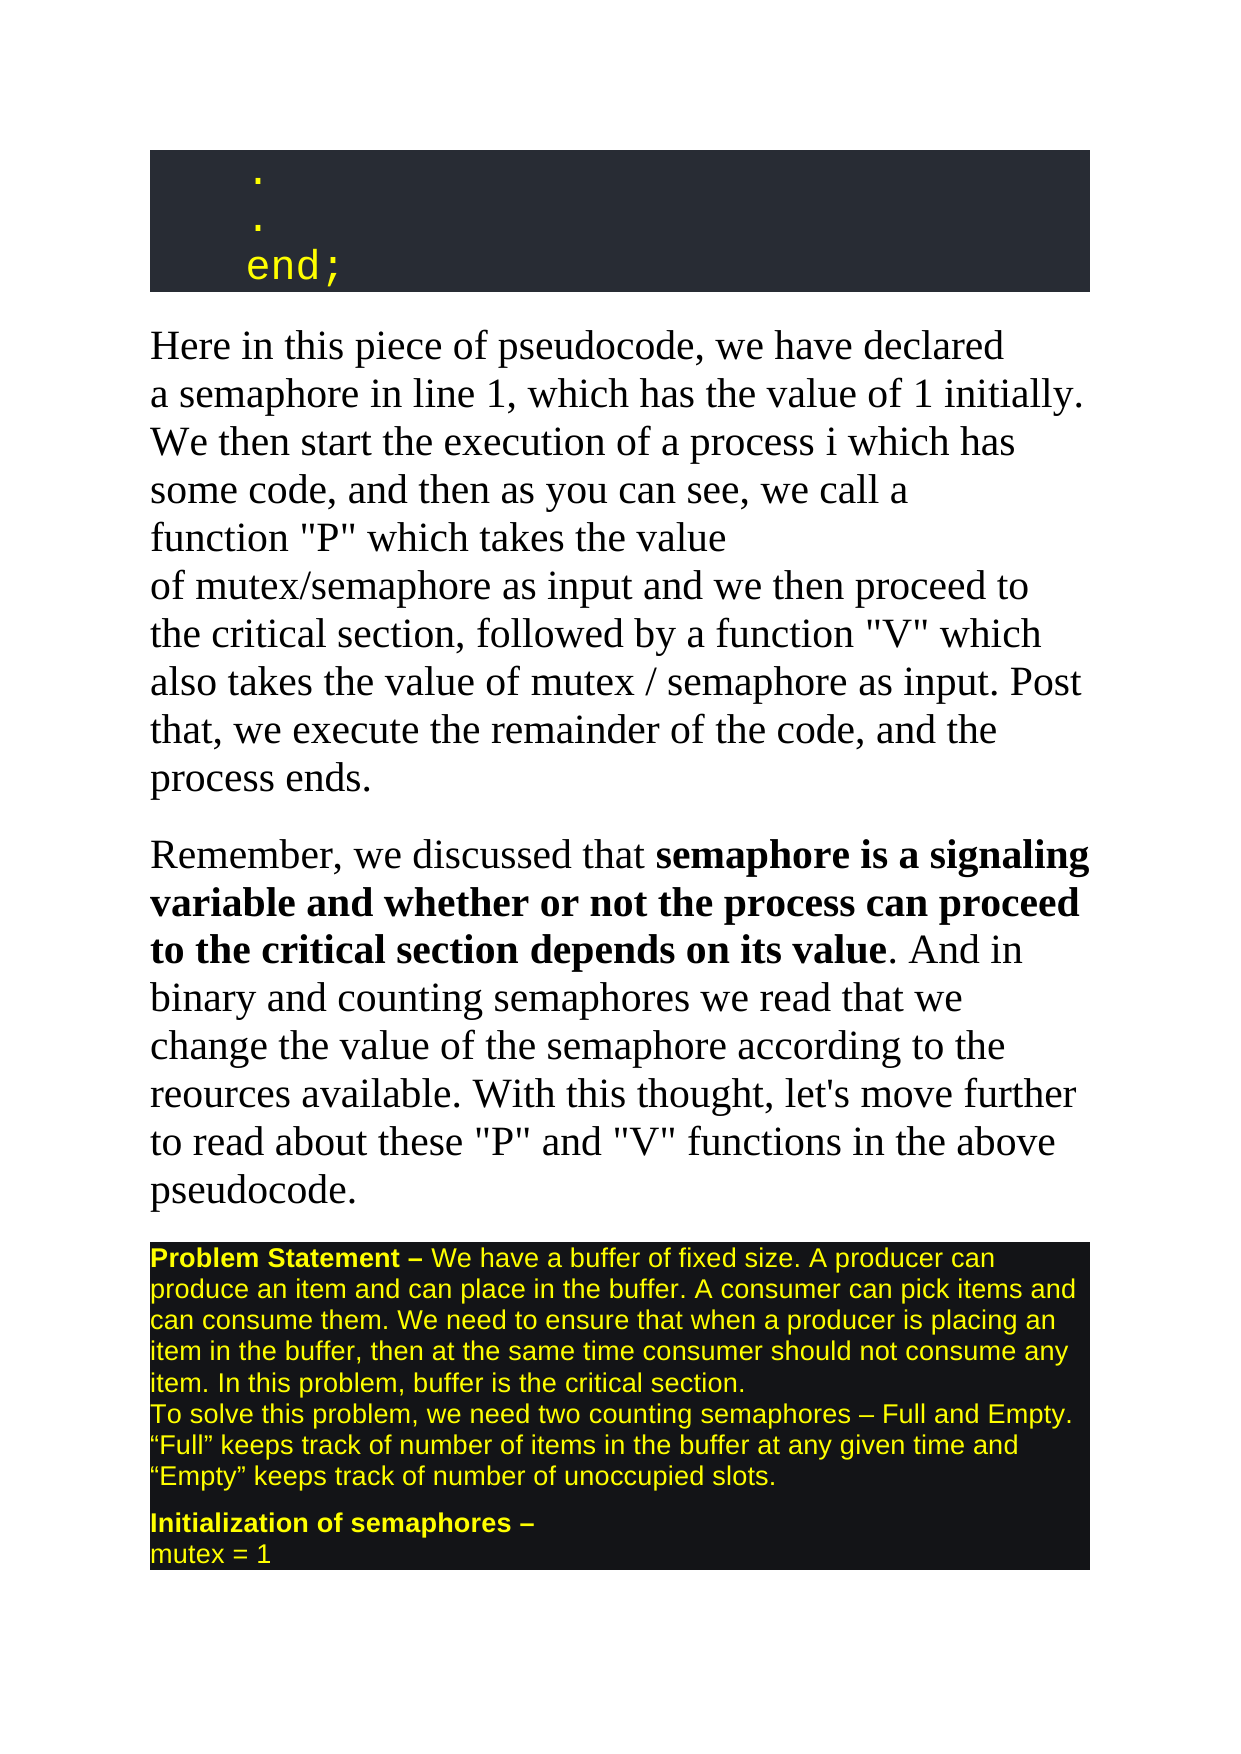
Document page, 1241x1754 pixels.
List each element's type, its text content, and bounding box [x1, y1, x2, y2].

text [150, 1507, 1090, 1570]
text Here in this piece of pseudocode, we have declared a semaphore in line 1, which has the value of 1 initially. We then start the execution of a process i which has some code, and then as you can see, we call a function "P" which takes the value of mutex/semaphore as input and we then proceed to the critical section, followed by a function "V" which also takes the value of mutex / semaphore as input. Post that, we execute the remainder of the code, and the process ends. [150, 321, 1090, 800]
text . [150, 197, 1090, 244]
text end; [150, 244, 1090, 292]
text To solve this problem, we need two counting semaphores – Full and Empty. “Full” keeps track of number of items in the buffer at any given time and “Empty” keeps track of number of unoccupied slots. [150, 1398, 1090, 1492]
text . [150, 150, 1090, 197]
text Remember, we discussed that semaphore is a signaling variable and whether or not the process can proceed to the critical section depends on its value. And in binary and counting semaphores we read that we change the value of the semaphore according to the reources available. With this thought, let's move further to read about these "P" and "V" functions in the above pseudocode. [150, 829, 1090, 1212]
text Problem Statement – We have a buffer of fixed size. A producer can produce an item and can place in the buffer. A consumer can pick items and can consume them. We need to ensure that when a producer is placing an item in the buffer, then at the same time consumer should not consume any item. In this problem, buffer is the critical section. [150, 1242, 1090, 1398]
